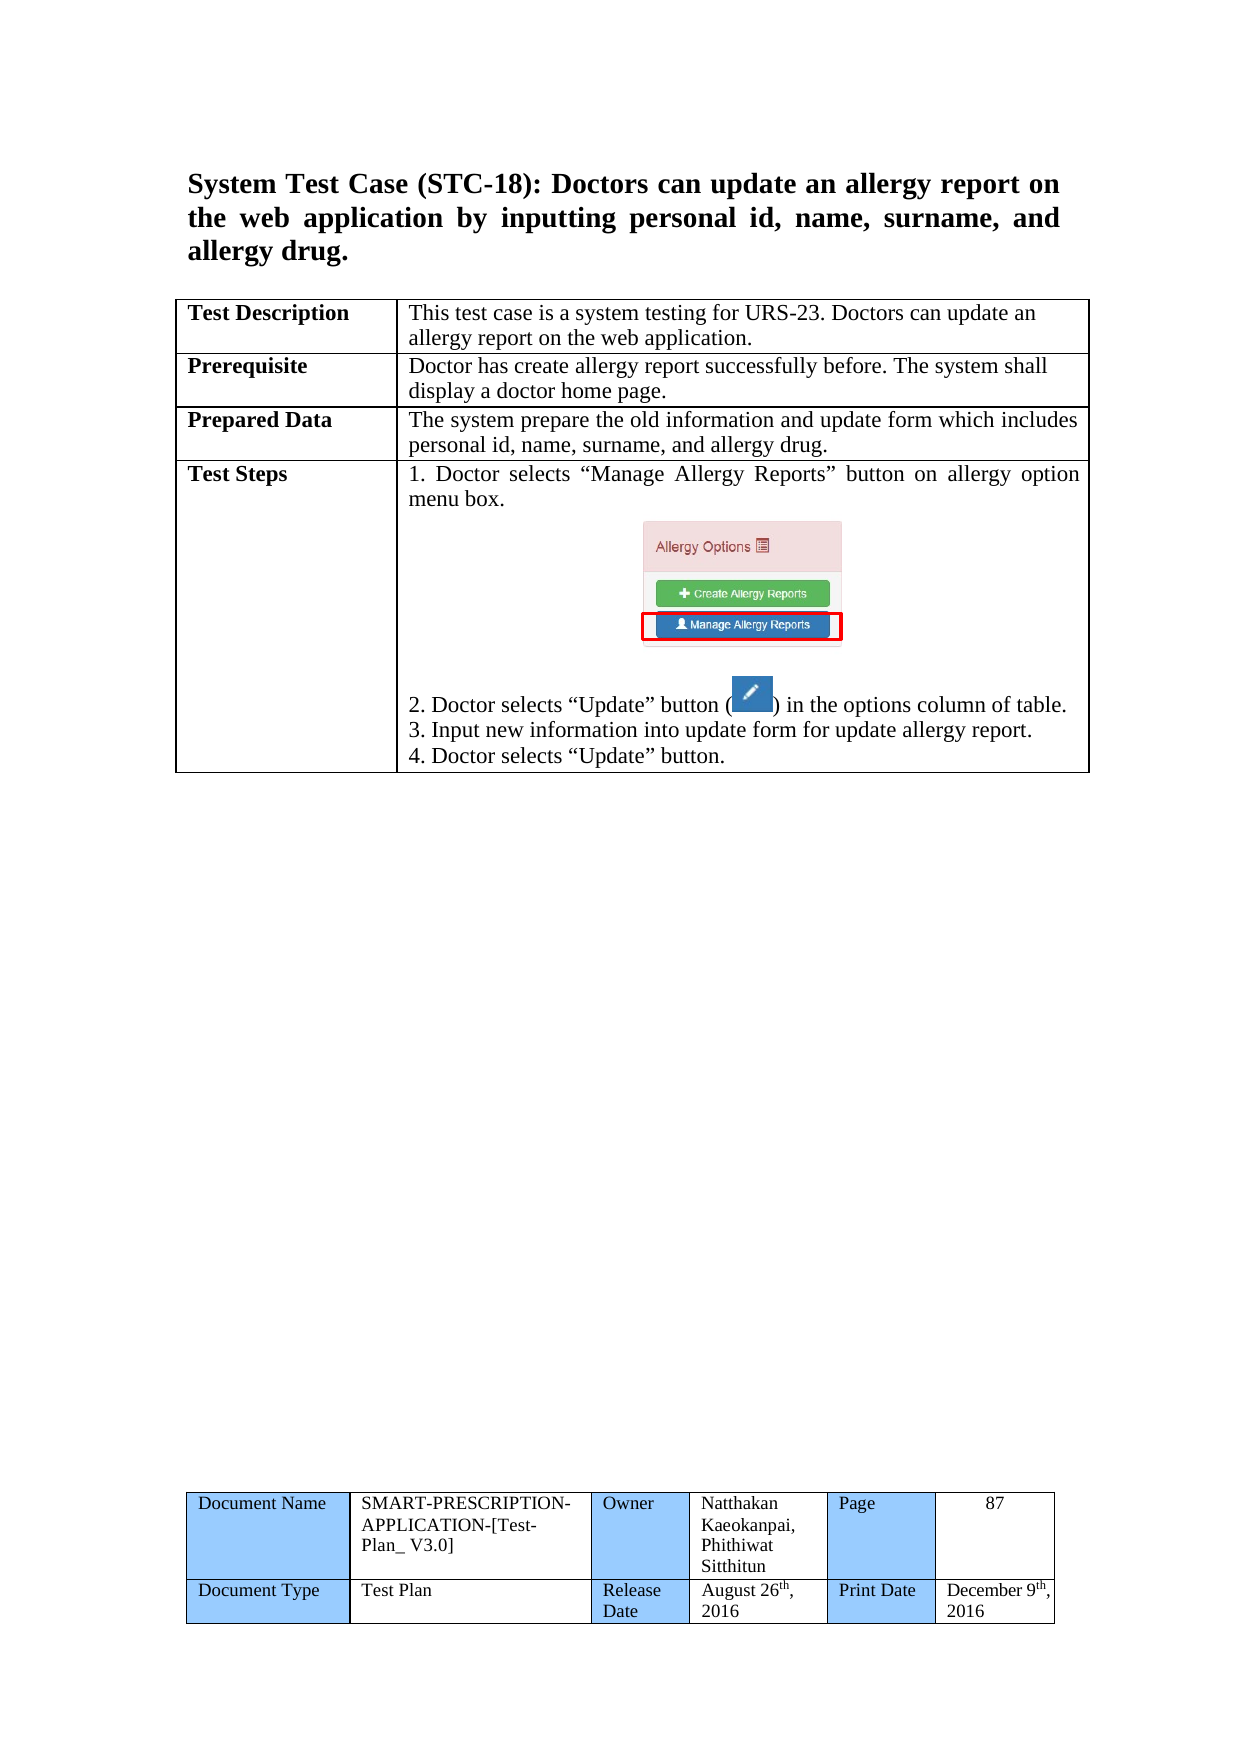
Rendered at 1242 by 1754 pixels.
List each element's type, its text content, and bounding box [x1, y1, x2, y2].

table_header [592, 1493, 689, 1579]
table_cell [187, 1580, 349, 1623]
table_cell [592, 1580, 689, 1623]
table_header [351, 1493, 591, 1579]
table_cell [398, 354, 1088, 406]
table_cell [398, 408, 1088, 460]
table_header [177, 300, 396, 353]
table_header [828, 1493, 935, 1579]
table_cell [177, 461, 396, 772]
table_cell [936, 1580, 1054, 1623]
picture [732, 676, 773, 712]
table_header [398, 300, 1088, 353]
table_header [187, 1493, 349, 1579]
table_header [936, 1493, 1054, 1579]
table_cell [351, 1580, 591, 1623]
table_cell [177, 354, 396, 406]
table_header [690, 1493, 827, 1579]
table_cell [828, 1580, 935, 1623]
text System Test Case (STC-18): Doctors can update an allergy report on the web application by inputting personal id, name, surname, and allergy drug. [187, 167, 1060, 267]
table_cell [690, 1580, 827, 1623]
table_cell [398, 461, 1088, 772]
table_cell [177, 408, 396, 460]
